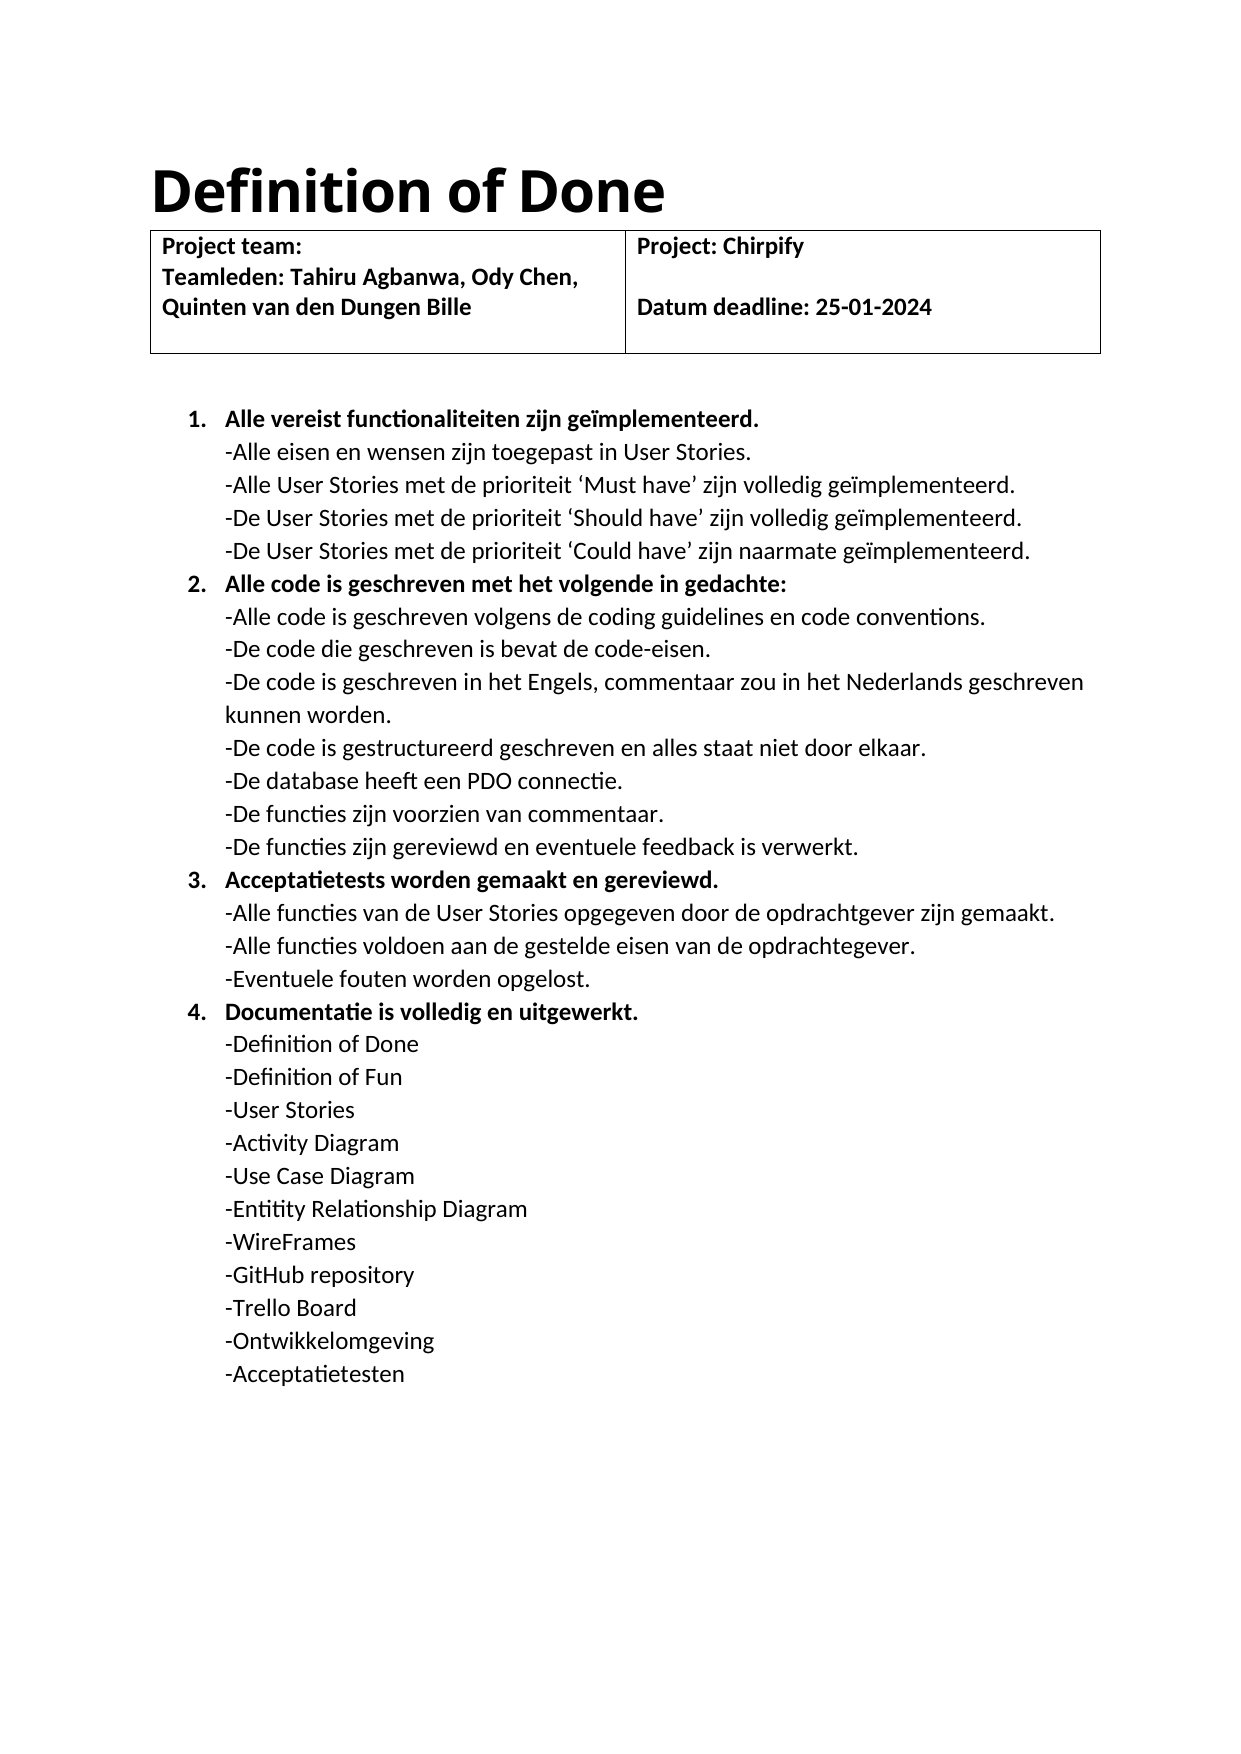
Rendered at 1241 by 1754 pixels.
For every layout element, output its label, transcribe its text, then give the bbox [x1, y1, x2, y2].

list -GitHub repository [225, 1259, 1090, 1289]
list -Alle code is geschreven volgens de coding guidelines en code conventions. [225, 601, 1090, 631]
list -Alle User Stories met de prioriteit ‘Must have’ zijn volledig geïmplementeerd. [225, 469, 1090, 499]
list -De database heeft een PDO connectie. [225, 765, 1090, 796]
list -Definition of Fun [225, 1062, 1090, 1092]
list -De code die geschreven is bevat de code-eisen. [225, 634, 1090, 664]
list -De User Stories met de prioriteit ‘Could have’ zijn naarmate geïmplementeerd. [225, 535, 1090, 565]
list -Entitity Relationship Diagram [225, 1193, 1090, 1224]
list -Alle eisen en wensen zijn toegepast in User Stories. [225, 436, 1090, 467]
title Definition of Done [150, 150, 1090, 229]
list -Use Case Diagram [225, 1160, 1090, 1191]
list -Definition of Done [225, 1029, 1090, 1059]
list -User Stories [225, 1094, 1090, 1125]
list Documentatie is volledig en uitgewerkt. [187, 996, 1090, 1026]
list -WireFrames [225, 1226, 1090, 1257]
list -Alle functies voldoen aan de gestelde eisen van de opdrachtegever. [225, 930, 1090, 960]
list -Alle functies van de User Stories opgegeven door de opdrachtgever zijn gemaakt. [225, 897, 1090, 927]
table_header Project: Chirpify Datum deadline: 25-01-2024 [626, 231, 1100, 353]
list -De User Stories met de prioriteit ‘Should have’ zijn volledig geïmplementeerd. [225, 502, 1090, 532]
list -Trello Board [225, 1292, 1090, 1322]
list -Eventuele fouten worden opgelost. [225, 963, 1090, 993]
table_header Project team: Teamleden: Tahiru Agbanwa, Ody Chen, Quinten van den Dungen Bille [151, 231, 625, 353]
list -Acceptatietesten [225, 1358, 1090, 1388]
list -De code is geschreven in het Engels, commentaar zou in het Nederlands geschreven kunnen worden. [225, 667, 1090, 730]
list -De functies zijn voorzien van commentaar. [225, 798, 1090, 829]
list -Activity Diagram [225, 1127, 1090, 1158]
list Acceptatietests worden gemaakt en gereviewd. [187, 864, 1090, 894]
list -De code is gestructureerd geschreven en alles staat niet door elkaar. [225, 732, 1090, 763]
list -De functies zijn gereviewd en eventuele feedback is verwerkt. [225, 831, 1090, 862]
list Alle code is geschreven met het volgende in gedachte: [187, 568, 1090, 598]
list -Ontwikkelomgeving [225, 1325, 1090, 1355]
list Alle vereist functionaliteiten zijn geïmplementeerd. [187, 403, 1090, 434]
